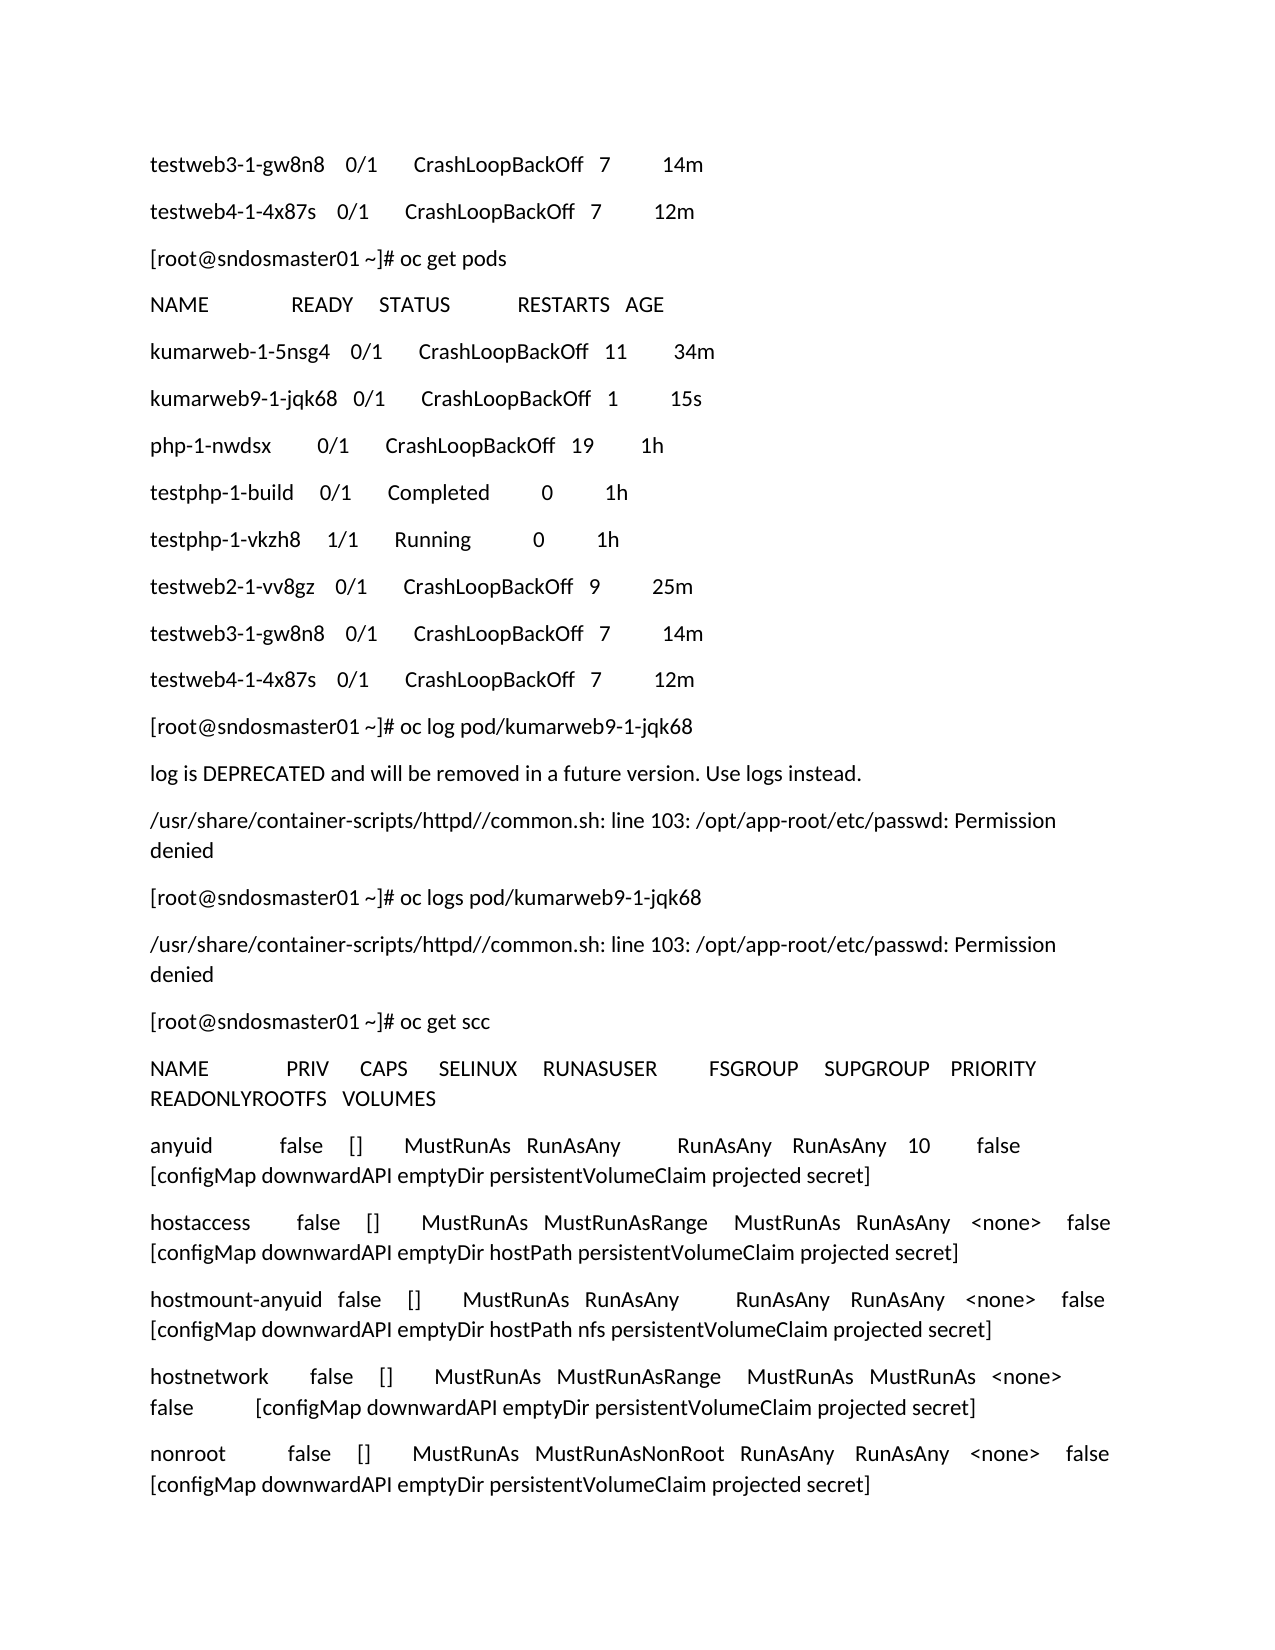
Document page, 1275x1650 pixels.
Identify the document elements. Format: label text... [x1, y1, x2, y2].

text NAME READY STATUS RESTARTS AGE [150, 291, 1125, 319]
text [root@sndosmaster01 ~]# oc get pods [150, 244, 1125, 272]
text testweb2-1-vv8gz 0/1 CrashLoopBackOff 9 25m [150, 572, 1125, 600]
text php-1-nwdsx 0/1 CrashLoopBackOff 19 1h [150, 431, 1125, 459]
text kumarweb-1-5nsg4 0/1 CrashLoopBackOff 11 34m [150, 337, 1125, 366]
text testphp-1-build 0/1 Completed 0 1h [150, 478, 1125, 506]
text hostmount-anyuid false [] MustRunAs RunAsAny RunAsAny RunAsAny <none> false [configMap downwardAPI emptyDir hostPath nfs persistentVolumeClaim projected secret] [150, 1285, 1125, 1344]
text [root@sndosmaster01 ~]# oc get scc [150, 1007, 1125, 1035]
text hostaccess false [] MustRunAs MustRunAsRange MustRunAs RunAsAny <none> false [configMap downwardAPI emptyDir hostPath persistentVolumeClaim projected secret] [150, 1208, 1125, 1267]
text [root@sndosmaster01 ~]# oc logs pod/kumarweb9-1-jqk68 [150, 883, 1125, 911]
text /usr/share/container-scripts/httpd//common.sh: line 103: /opt/app-root/etc/passwd: Permission denied [150, 930, 1125, 988]
text testweb4-1-4x87s 0/1 CrashLoopBackOff 7 12m [150, 666, 1125, 694]
text NAME PRIV CAPS SELINUX RUNASUSER FSGROUP SUPGROUP PRIORITY READONLYROOTFS VOLUMES [150, 1054, 1125, 1112]
text testweb3-1-gw8n8 0/1 CrashLoopBackOff 7 14m [150, 150, 1125, 178]
text [root@sndosmaster01 ~]# oc log pod/kumarweb9-1-jqk68 [150, 712, 1125, 741]
text nonroot false [] MustRunAs MustRunAsNonRoot RunAsAny RunAsAny <none> false [configMap downwardAPI emptyDir persistentVolumeClaim projected secret] [150, 1439, 1125, 1498]
text hostnetwork false [] MustRunAs MustRunAsRange MustRunAs MustRunAs <none> false [configMap downwardAPI emptyDir persistentVolumeClaim projected secret] [150, 1362, 1125, 1421]
text testphp-1-vkzh8 1/1 Running 0 1h [150, 525, 1125, 553]
text anyuid false [] MustRunAs RunAsAny RunAsAny RunAsAny 10 false [configMap downwardAPI emptyDir persistentVolumeClaim projected secret] [150, 1131, 1125, 1189]
text log is DEPRECATED and will be removed in a future version. Use logs instead. [150, 759, 1125, 787]
text kumarweb9-1-jqk68 0/1 CrashLoopBackOff 1 15s [150, 384, 1125, 412]
text testweb4-1-4x87s 0/1 CrashLoopBackOff 7 12m [150, 197, 1125, 225]
text /usr/share/container-scripts/httpd//common.sh: line 103: /opt/app-root/etc/passwd: Permission denied [150, 806, 1125, 864]
text testweb3-1-gw8n8 0/1 CrashLoopBackOff 7 14m [150, 619, 1125, 647]
